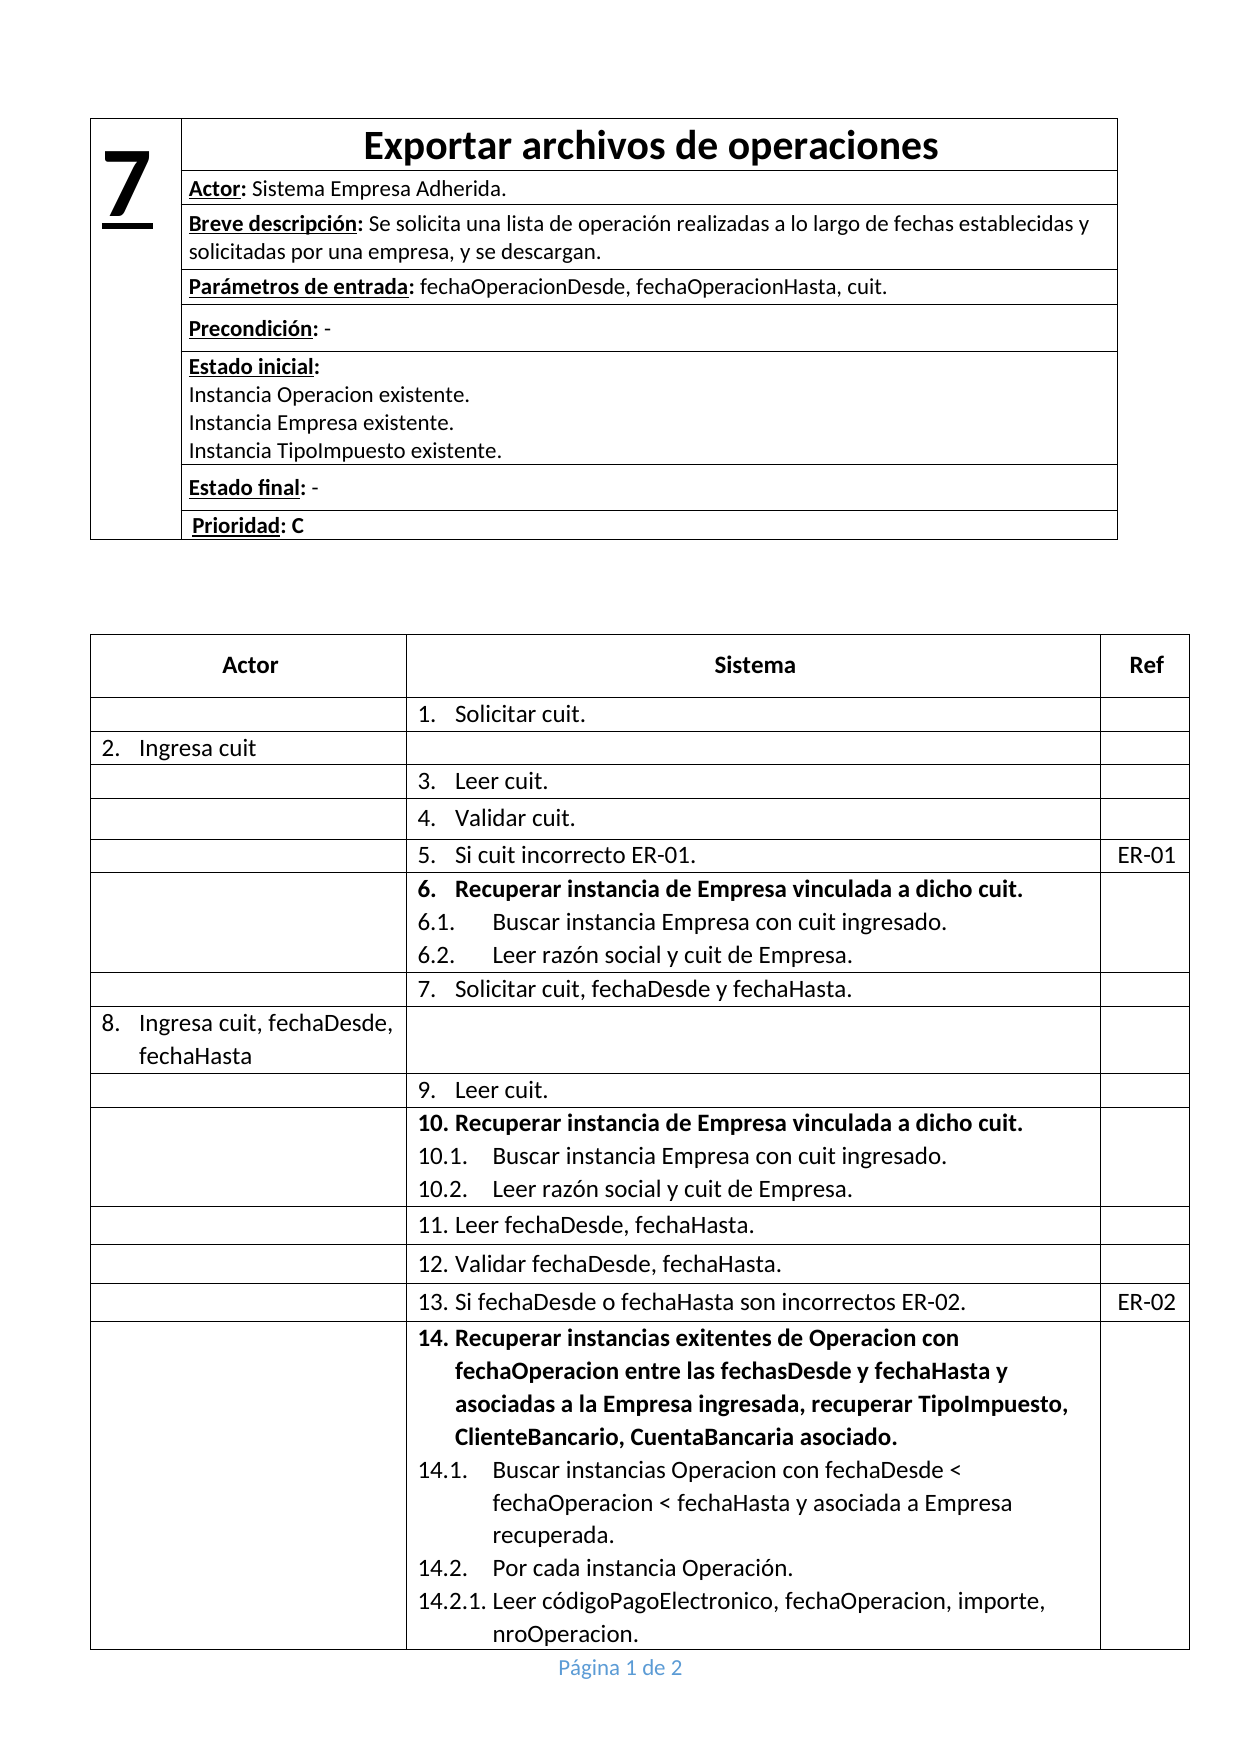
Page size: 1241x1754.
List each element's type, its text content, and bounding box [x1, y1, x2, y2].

table_cell Actor: Sistema Empresa Adherida. [182, 171, 1117, 204]
table_header Actor [91, 635, 406, 697]
table_cell [91, 698, 406, 731]
table_cell Si fechaDesde o fechaHasta son incorrectos ER-02. [407, 1284, 1100, 1321]
table_cell [1101, 1074, 1189, 1107]
table_header Sistema [407, 635, 1100, 697]
table_cell [91, 1322, 406, 1649]
table_cell [1101, 873, 1189, 972]
table_cell [1101, 1207, 1189, 1244]
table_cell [407, 1322, 1100, 1649]
table_header 7 [91, 119, 181, 539]
table_cell Prioridad: C [182, 511, 1117, 539]
table_header Ref [1101, 635, 1189, 697]
table_cell Validar cuit. [407, 799, 1100, 838]
table_cell Solicitar cuit. [407, 698, 1100, 731]
table_cell [1101, 1245, 1189, 1283]
table_cell [91, 1108, 406, 1206]
table_header Exportar archivos de operaciones [182, 119, 1117, 170]
table_cell Validar fechaDesde, fechaHasta. [407, 1245, 1100, 1283]
table_cell Precondición: - [182, 305, 1117, 351]
table_cell [1101, 1322, 1189, 1649]
table_cell Leer cuit. [407, 1074, 1100, 1107]
table_cell [91, 1074, 406, 1107]
table_cell Leer cuit. [407, 765, 1100, 798]
table_cell [1101, 765, 1189, 798]
table_cell Ingresa cuit, fechaDesde, fechaHasta [91, 1007, 406, 1073]
table_cell [91, 840, 406, 872]
table_cell Estado final: - [182, 465, 1117, 510]
table_cell [1101, 698, 1189, 731]
table_cell Breve descripción: Se solicita una lista de operación realizadas a lo largo de fechas establecidas y solicitadas por una empresa, y se descargan. [182, 205, 1117, 268]
table_cell [91, 973, 406, 1006]
table_cell Ingresa cuit [91, 732, 406, 764]
table_cell [1101, 732, 1189, 764]
table_cell [407, 732, 1100, 764]
table_cell Recuperar instancia de Empresa vinculada a dicho cuit. Buscar instancia Empresa con cuit ingresado. Leer razón social y cuit de Empresa. [407, 1108, 1100, 1206]
table_cell [91, 799, 406, 838]
table_cell ER-02 [1101, 1284, 1189, 1321]
table_cell [91, 873, 406, 972]
table_cell [91, 1245, 406, 1283]
table_cell [407, 1007, 1100, 1073]
table_cell Solicitar cuit, fechaDesde y fechaHasta. [407, 973, 1100, 1006]
table_cell [91, 1284, 406, 1321]
table_cell [1101, 973, 1189, 1006]
table_cell Recuperar instancia de Empresa vinculada a dicho cuit. Buscar instancia Empresa con cuit ingresado. Leer razón social y cuit de Empresa. [407, 873, 1100, 972]
table_cell Si cuit incorrecto ER-01. [407, 840, 1100, 872]
table_cell Leer fechaDesde, fechaHasta. [407, 1207, 1100, 1244]
table_cell [1101, 799, 1189, 838]
table_cell [1101, 1108, 1189, 1206]
table_cell [1101, 1007, 1189, 1073]
table_cell [91, 765, 406, 798]
table_cell Estado inicial: Instancia Operacion existente. Instancia Empresa existente. Instancia TipoImpuesto existente. [182, 352, 1117, 464]
table_cell ER-01 [1101, 840, 1189, 872]
table_cell [91, 1207, 406, 1244]
table_cell Parámetros de entrada: fechaOperacionDesde, fechaOperacionHasta, cuit. [182, 270, 1117, 304]
